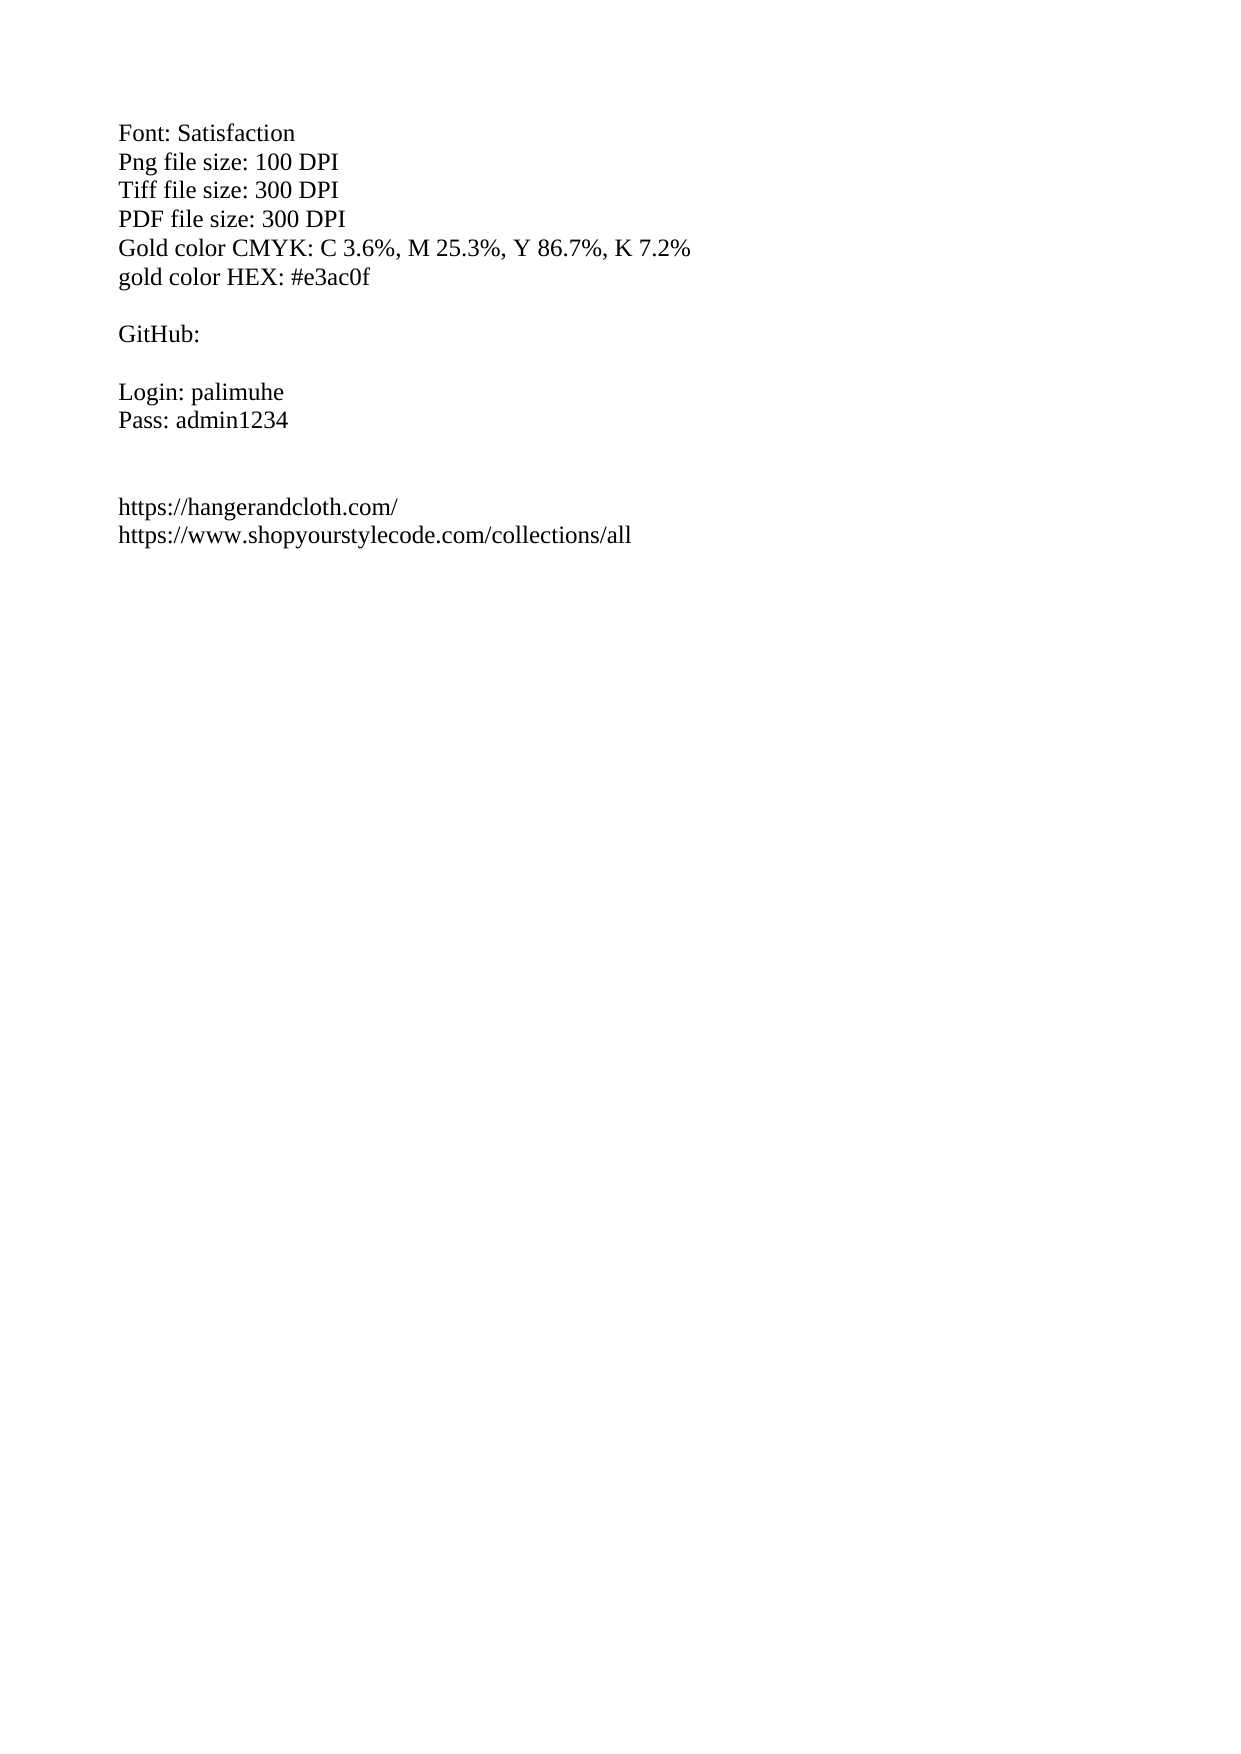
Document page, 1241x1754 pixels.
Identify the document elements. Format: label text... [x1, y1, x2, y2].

text gold color HEX: #e3ac0f [118, 262, 1122, 291]
text Tiff file size: 300 DPI [118, 176, 1122, 204]
text Pass: admin1234 [118, 406, 1122, 434]
text Gold color CMYK: C 3.6%, M 25.3%, Y 86.7%, K 7.2% [118, 233, 1122, 262]
text GitHub: [118, 319, 1122, 348]
text https://www.shopyourstylecode.com/collections/all [118, 521, 1122, 549]
text Login: palimuhe [118, 377, 1122, 406]
text Font: Satisfaction [118, 118, 1122, 147]
text https://hangerandcloth.com/ [118, 492, 1122, 521]
text PDF file size: 300 DPI [118, 204, 1122, 233]
text Png file size: 100 DPI [118, 147, 1122, 176]
